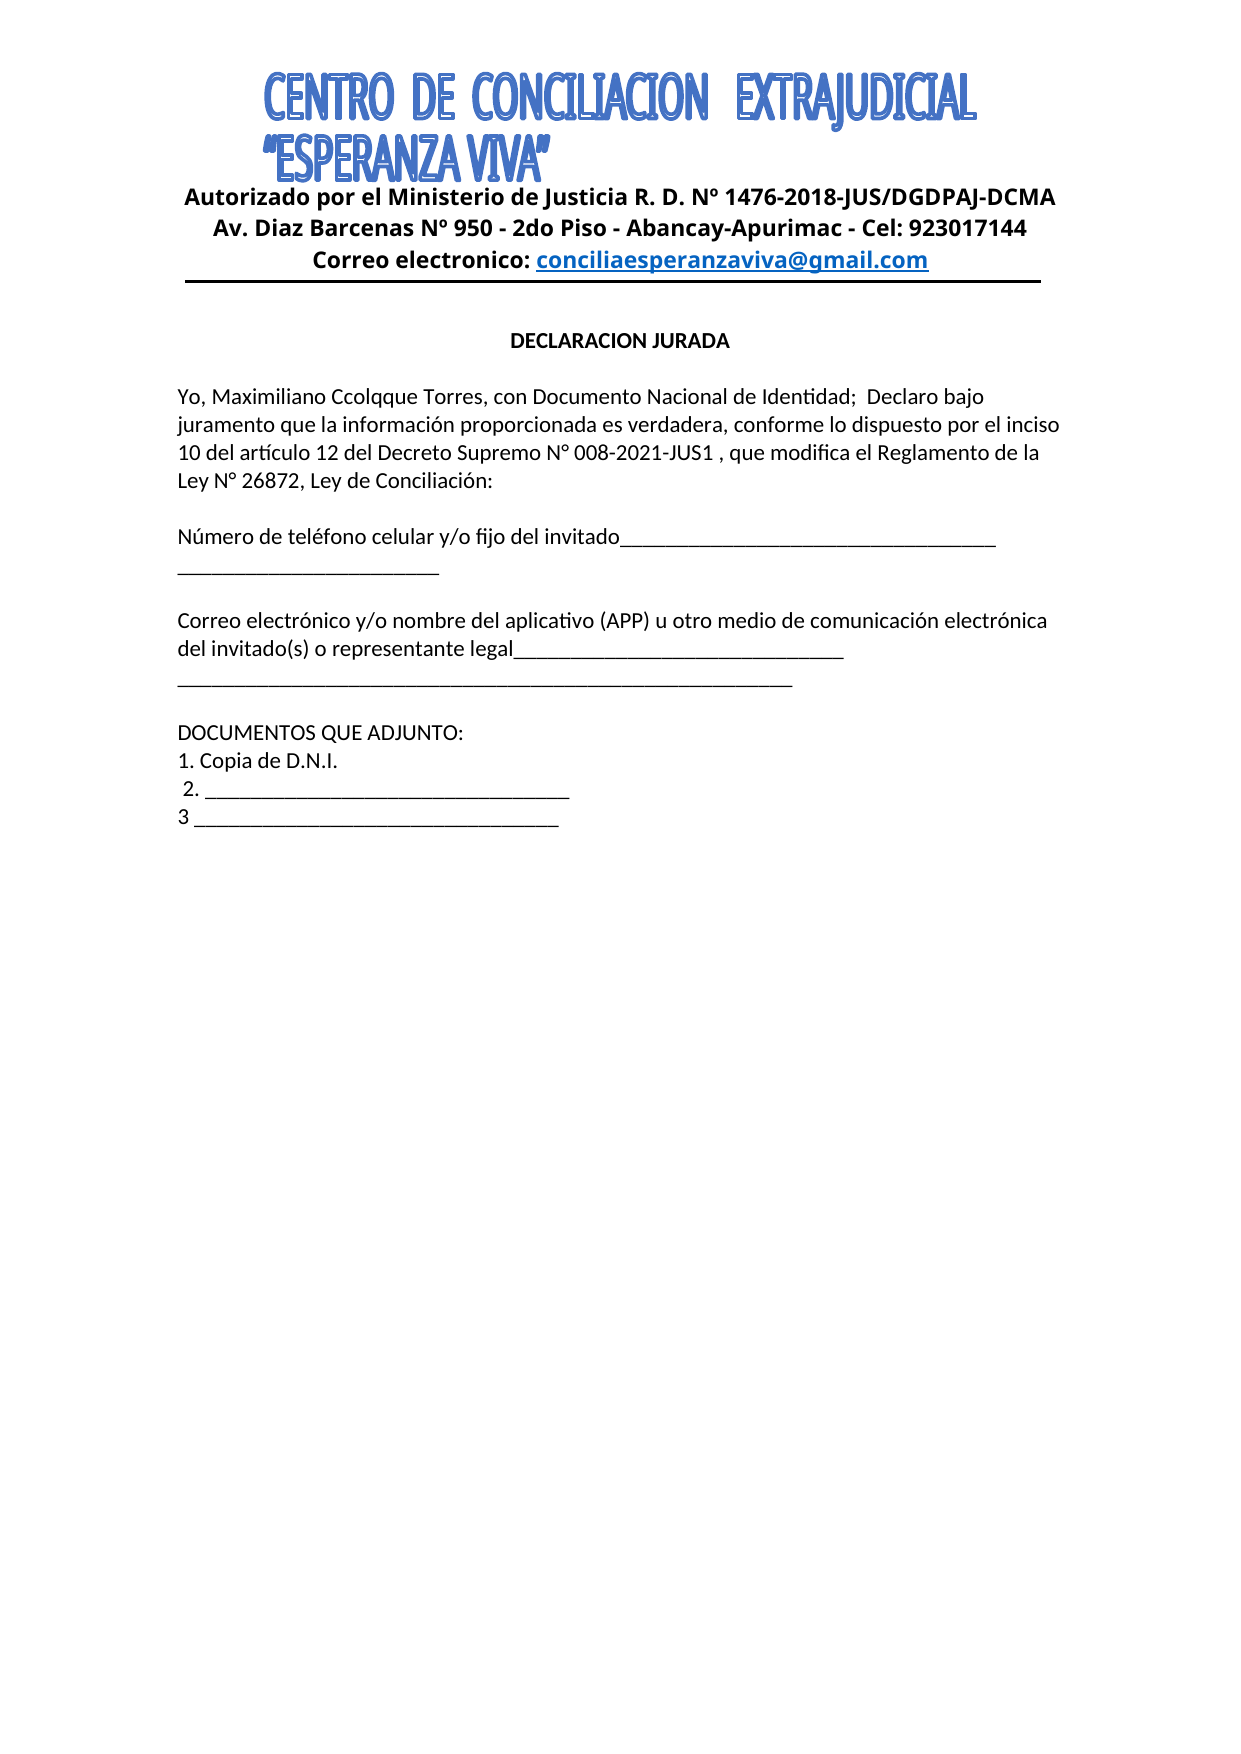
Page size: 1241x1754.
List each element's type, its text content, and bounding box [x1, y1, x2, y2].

text Correo electrónico y/o nombre del aplicativo (APP) u otro medio de comunicación electrónica del invitado(s) o representante legal_____________________________ ______________________________________________________ [177, 606, 1063, 690]
text Yo, Maximiliano Ccolqque Torres, con Documento Nacional de Identidad; Declaro bajo juramento que la información proporcionada es verdadera, conforme lo dispuesto por el inciso 10 del artículo 12 del Decreto Supremo N° 008-2021-JUS1 , que modifica el Reglamento de la Ley N° 26872, Ley de Conciliación: [177, 382, 1063, 494]
text DOCUMENTOS QUE ADJUNTO: [177, 718, 1063, 746]
text 1. Copia de D.N.I. [177, 746, 1063, 774]
text Número de teléfono celular y/o fijo del invitado_________________________________ _______________________ [177, 522, 1063, 578]
text 2. ________________________________ [177, 774, 1063, 802]
text DECLARACION JURADA [177, 326, 1063, 354]
text 3 ________________________________ [177, 802, 1063, 830]
